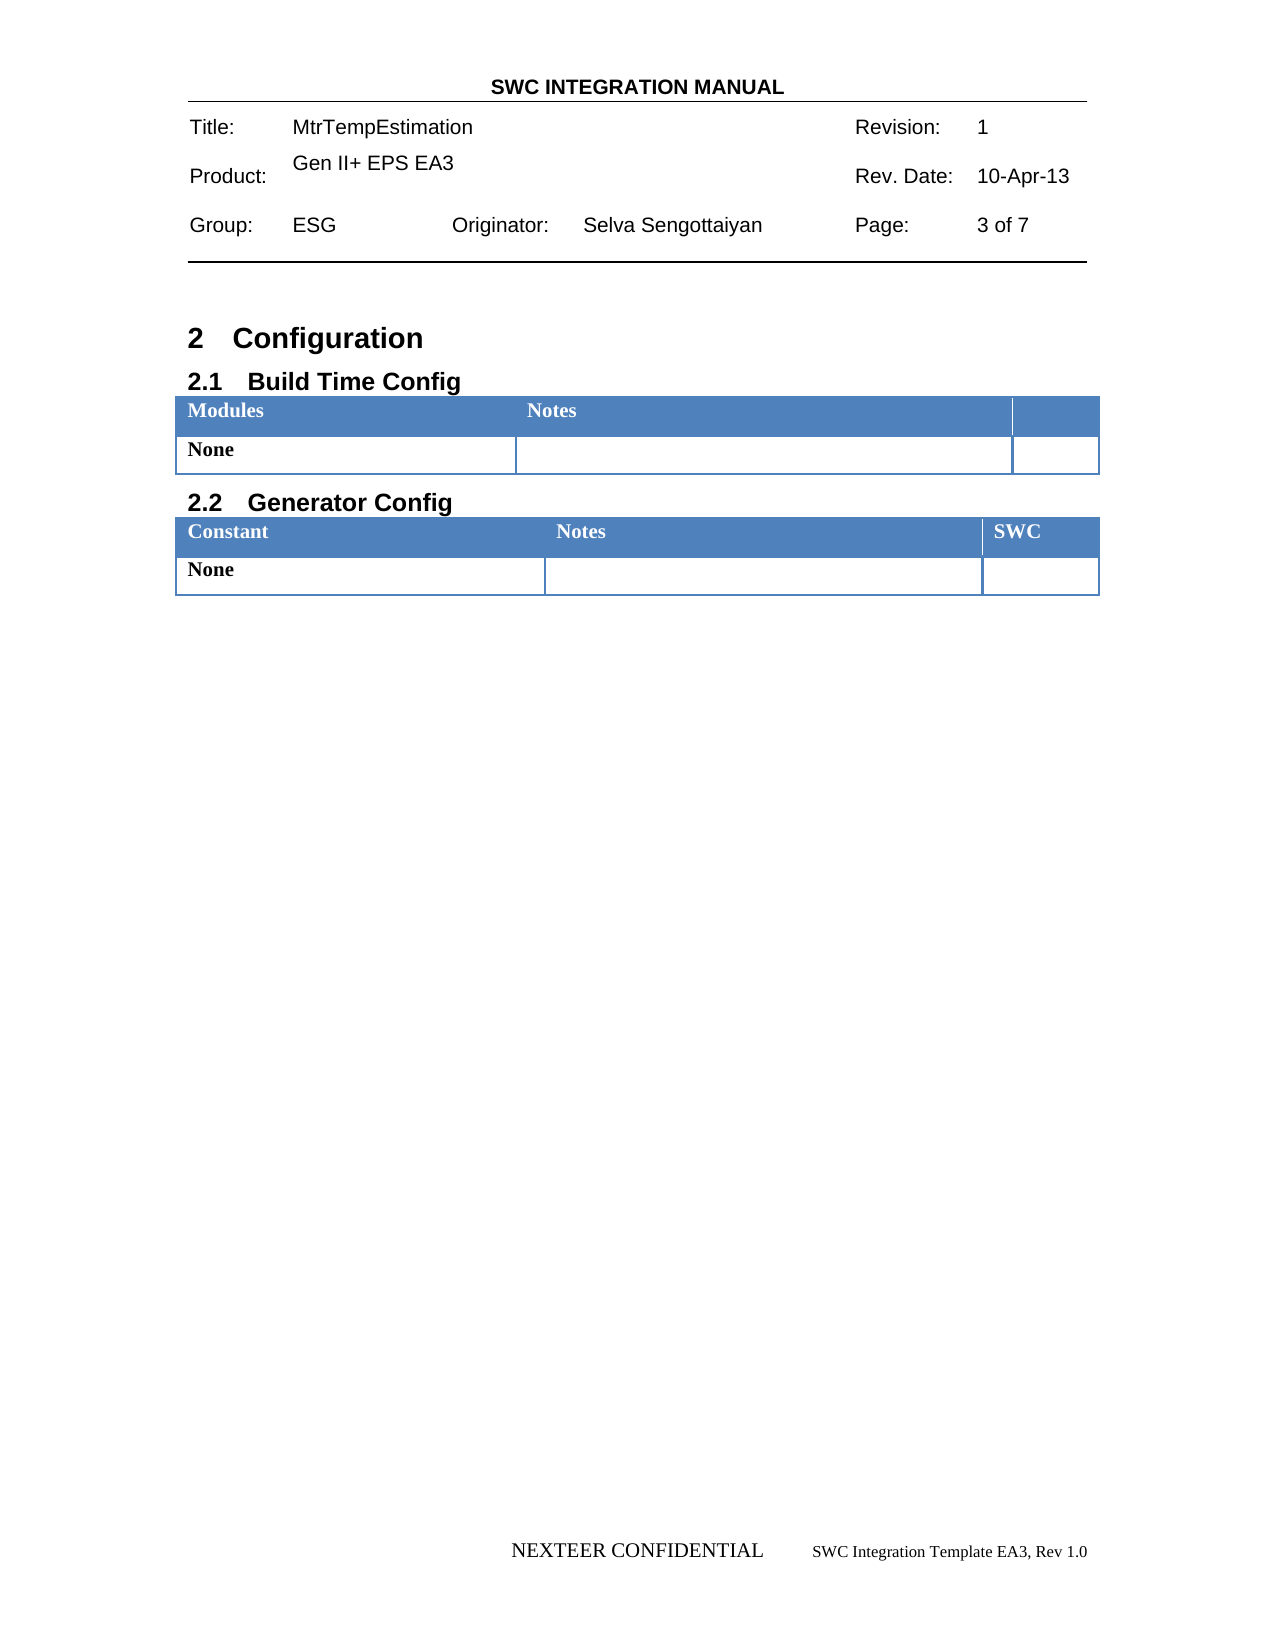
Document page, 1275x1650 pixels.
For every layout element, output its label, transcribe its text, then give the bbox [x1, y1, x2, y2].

table_cell [517, 437, 1011, 473]
table_header Notes [516, 398, 1012, 435]
table_header [1013, 398, 1098, 435]
table_header SWC [983, 519, 1098, 555]
table_cell [546, 558, 981, 594]
subtitle Configuration [187, 321, 1087, 355]
table_cell [984, 558, 1098, 594]
subtitle Build Time Config [187, 367, 1087, 396]
table_header Notes [545, 519, 982, 555]
subtitle Generator Config [187, 488, 1087, 517]
table_header Constant [177, 519, 545, 555]
table_cell [1014, 437, 1098, 473]
table_cell None [177, 437, 515, 473]
table_header Modules [177, 398, 516, 435]
table_cell None [177, 558, 544, 594]
